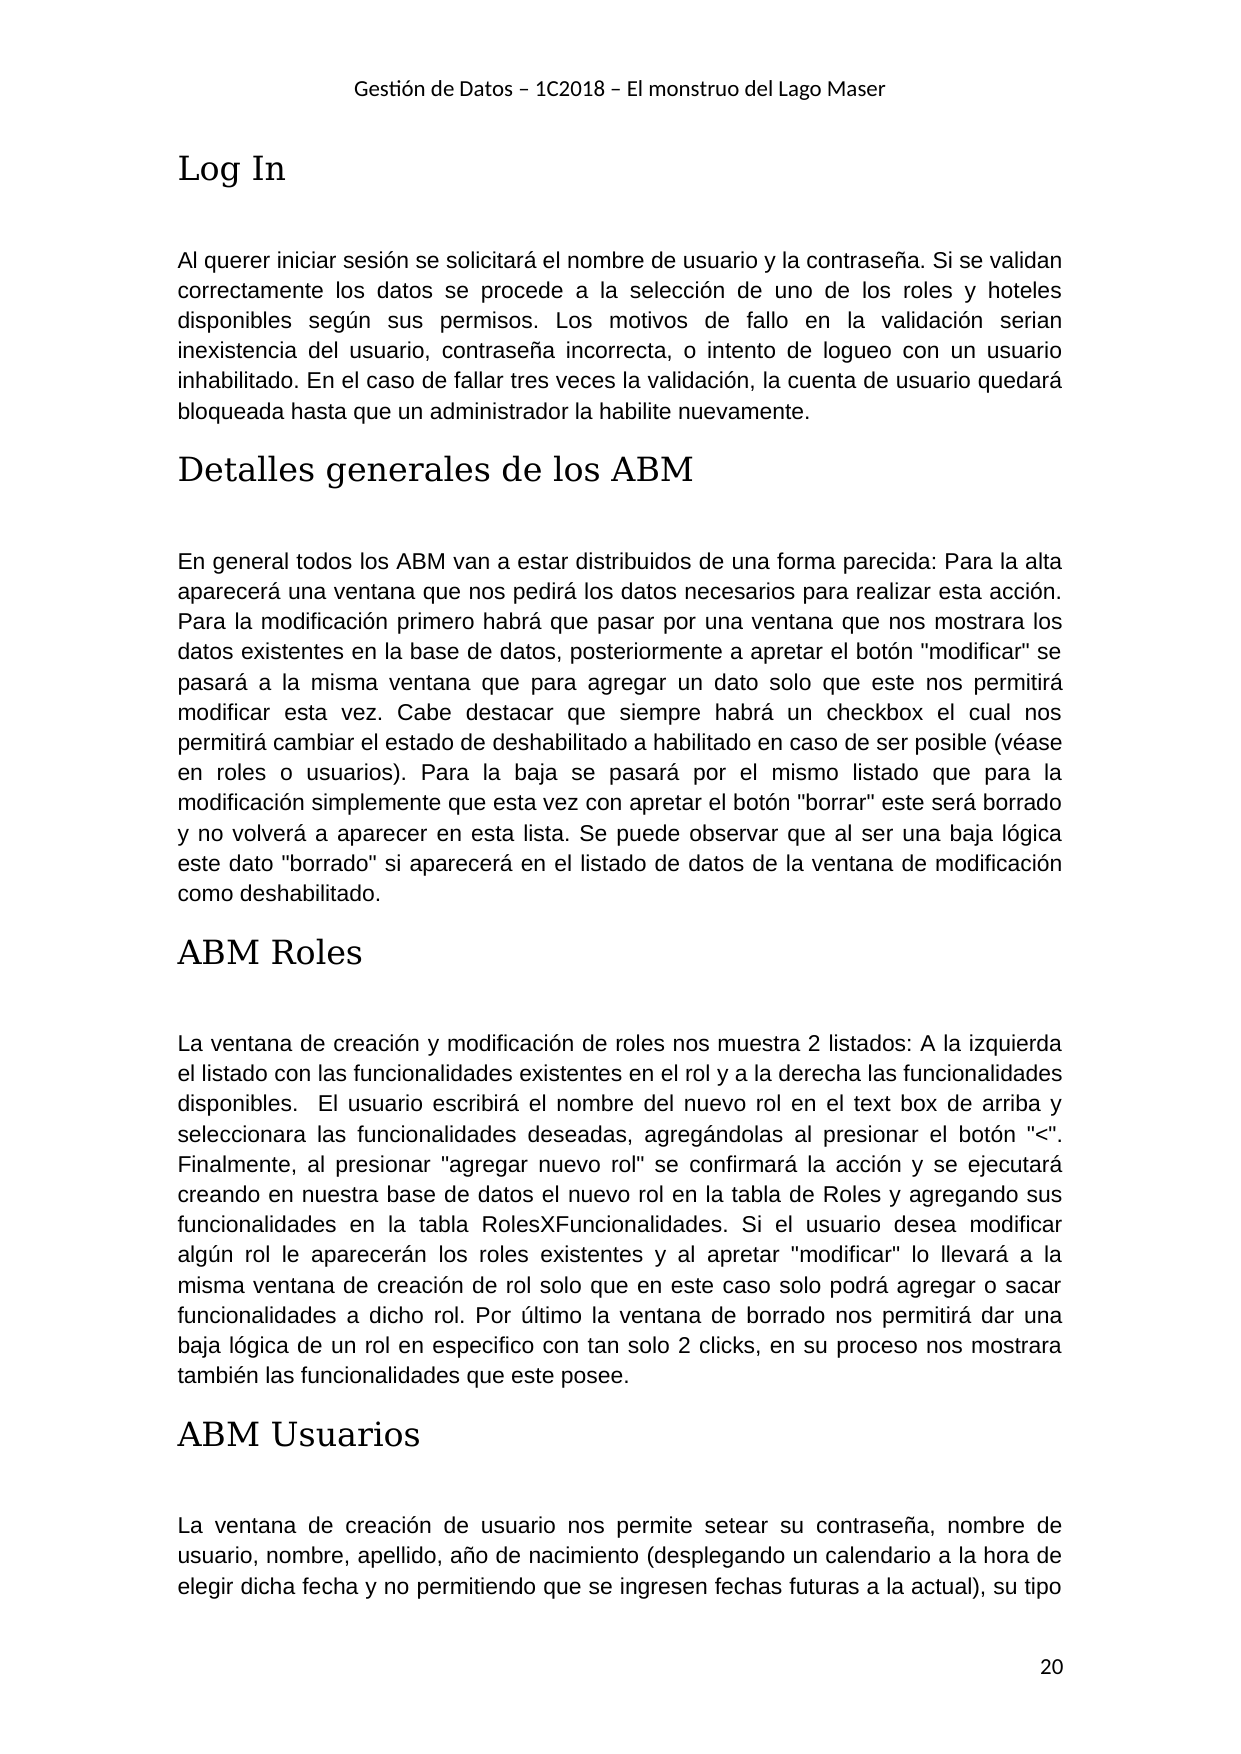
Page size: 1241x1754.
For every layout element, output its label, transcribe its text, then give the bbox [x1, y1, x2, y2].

subtitle Detalles generales de los ABM [177, 449, 1063, 489]
subtitle ABM Roles [177, 931, 1063, 971]
subtitle Log In [177, 148, 1063, 188]
text La ventana de creación y modificación de roles nos muestra 2 listados: A la izquierda el listado con las funcionalidades existentes en el rol y a la derecha las funcionalidades disponibles. El usuario escribirá el nombre del nuevo rol en el text box de arriba y seleccionara las funcionalidades deseadas, agregándolas al presionar el botón "<". Finalmente, al presionar "agregar nuevo rol" se confirmará la acción y se ejecutará creando en nuestra base de datos el nuevo rol en la tabla de Roles y agregando sus funcionalidades en la tabla RolesXFuncionalidades. Si el usuario desea modificar algún rol le aparecerán los roles existentes y al apretar "modificar" lo llevará a la misma ventana de creación de rol solo que en este caso solo podrá agregar o sacar funcionalidades a dicho rol. Por último la ventana de borrado nos permitirá dar una baja lógica de un rol en especifico con tan solo 2 clicks, en su proceso nos mostrara también las funcionalidades que este posee. [177, 1030, 1063, 1388]
subtitle ABM Usuarios [177, 1413, 1063, 1453]
text En general todos los ABM van a estar distribuidos de una forma parecida: Para la alta aparecerá una ventana que nos pedirá los datos necesarios para realizar esta acción. Para la modificación primero habrá que pasar por una ventana que nos mostrara los datos existentes en la base de datos, posteriormente a apretar el botón "modificar" se pasará a la misma ventana que para agregar un dato solo que este nos permitirá modificar esta vez. Cabe destacar que siempre habrá un checkbox el cual nos permitirá cambiar el estado de deshabilitado a habilitado en caso de ser posible (véase en roles o usuarios). Para la baja se pasará por el mismo listado que para la modificación simplemente que esta vez con apretar el botón "borrar" este será borrado y no volverá a aparecer en esta lista. Se puede observar que al ser una baja lógica este dato "borrado" si aparecerá en el listado de datos de la ventana de modificación como deshabilitado. [177, 548, 1063, 906]
